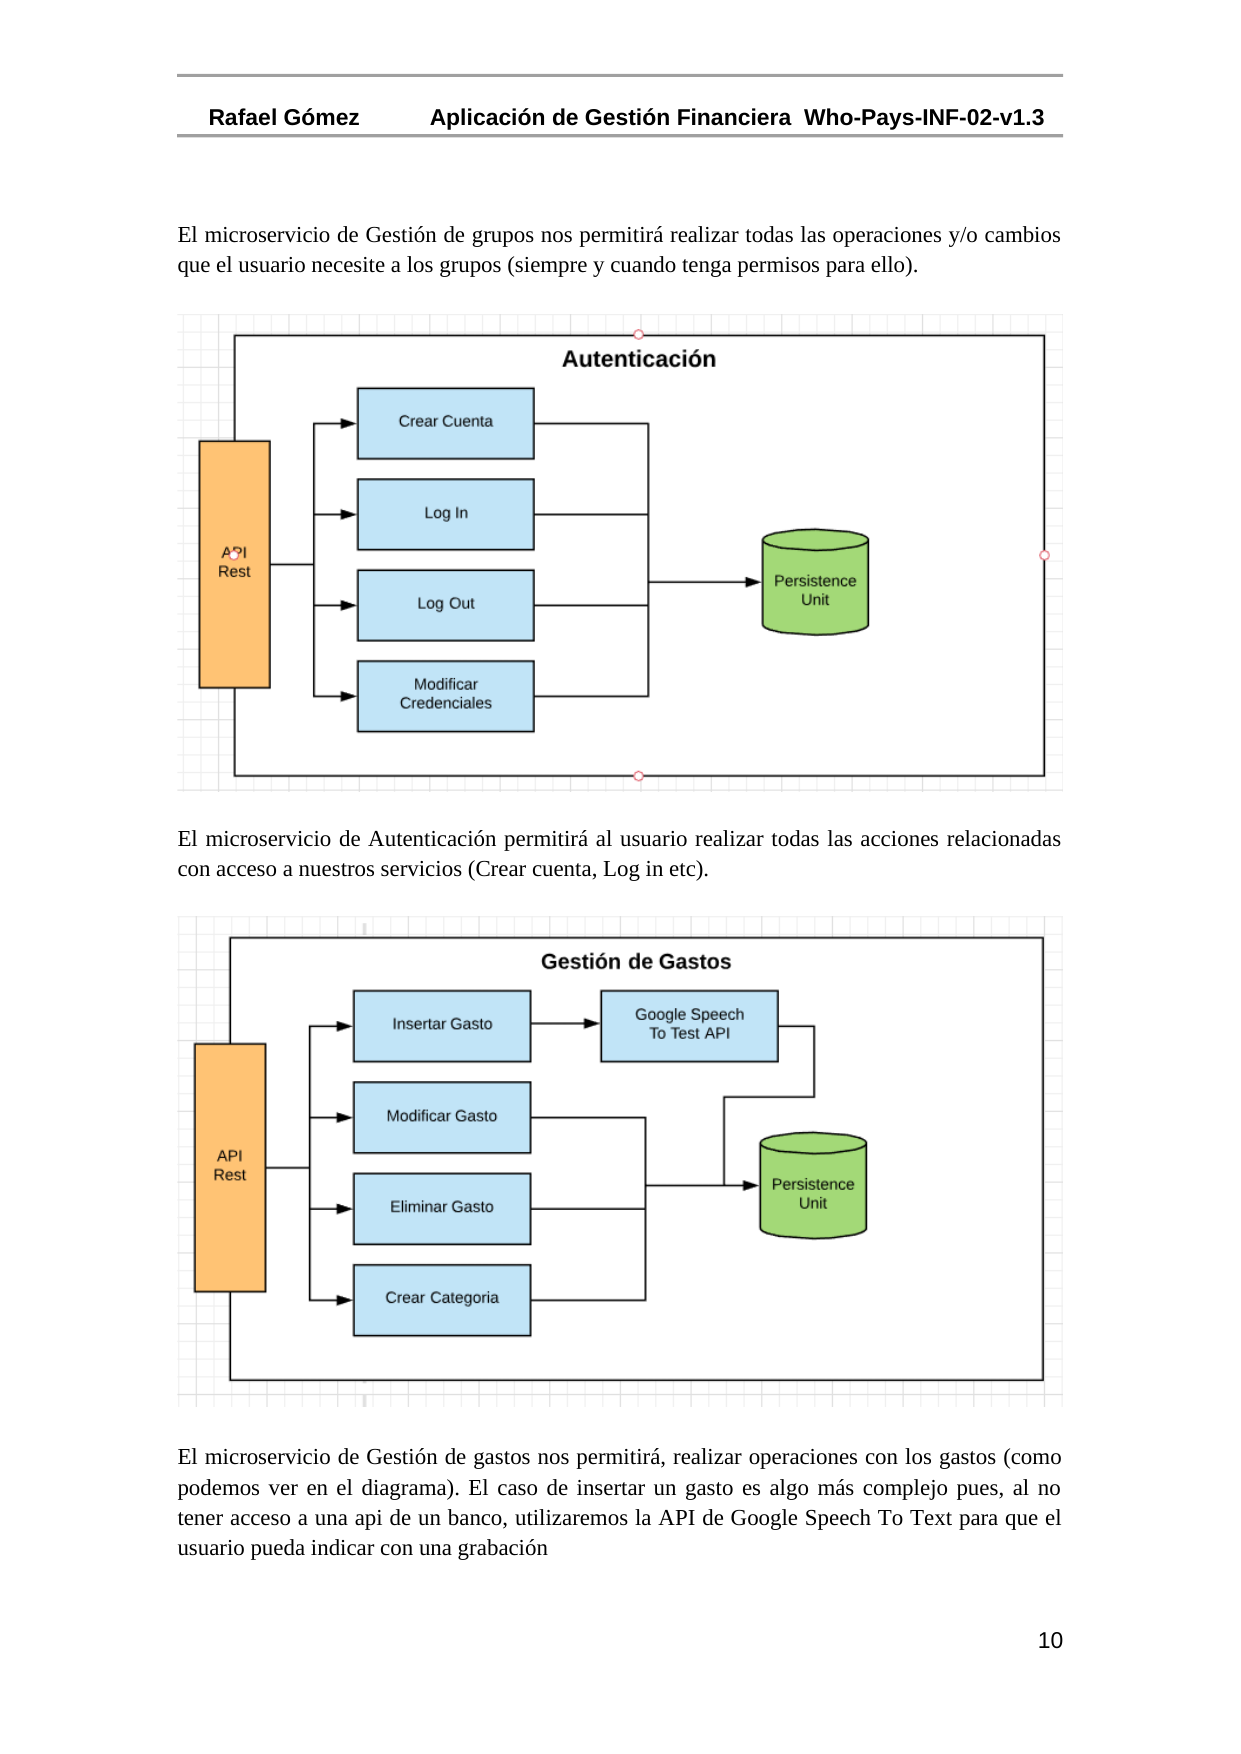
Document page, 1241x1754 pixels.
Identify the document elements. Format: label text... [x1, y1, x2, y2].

text El microservicio de Autenticación permitirá al usuario realizar todas las acciones relacionadas con acceso a nuestros servicios (Crear cuenta, Log in etc). [177, 825, 1063, 882]
picture [177, 916, 1063, 1407]
picture [177, 314, 1063, 792]
text El microservicio de Gestión de grupos nos permitirá realizar todas las operaciones y/o cambios que el usuario necesite a los grupos (siempre y cuando tenga permisos para ello). [177, 221, 1063, 277]
text El microservicio de Gestión de gastos nos permitirá, realizar operaciones con los gastos (como podemos ver en el diagrama). El caso de insertar un gasto es algo más complejo pues, al no tener acceso a una api de un banco, utilizaremos la API de Google Speech To Text para que el usuario pueda indicar con una grabación [177, 1443, 1063, 1560]
